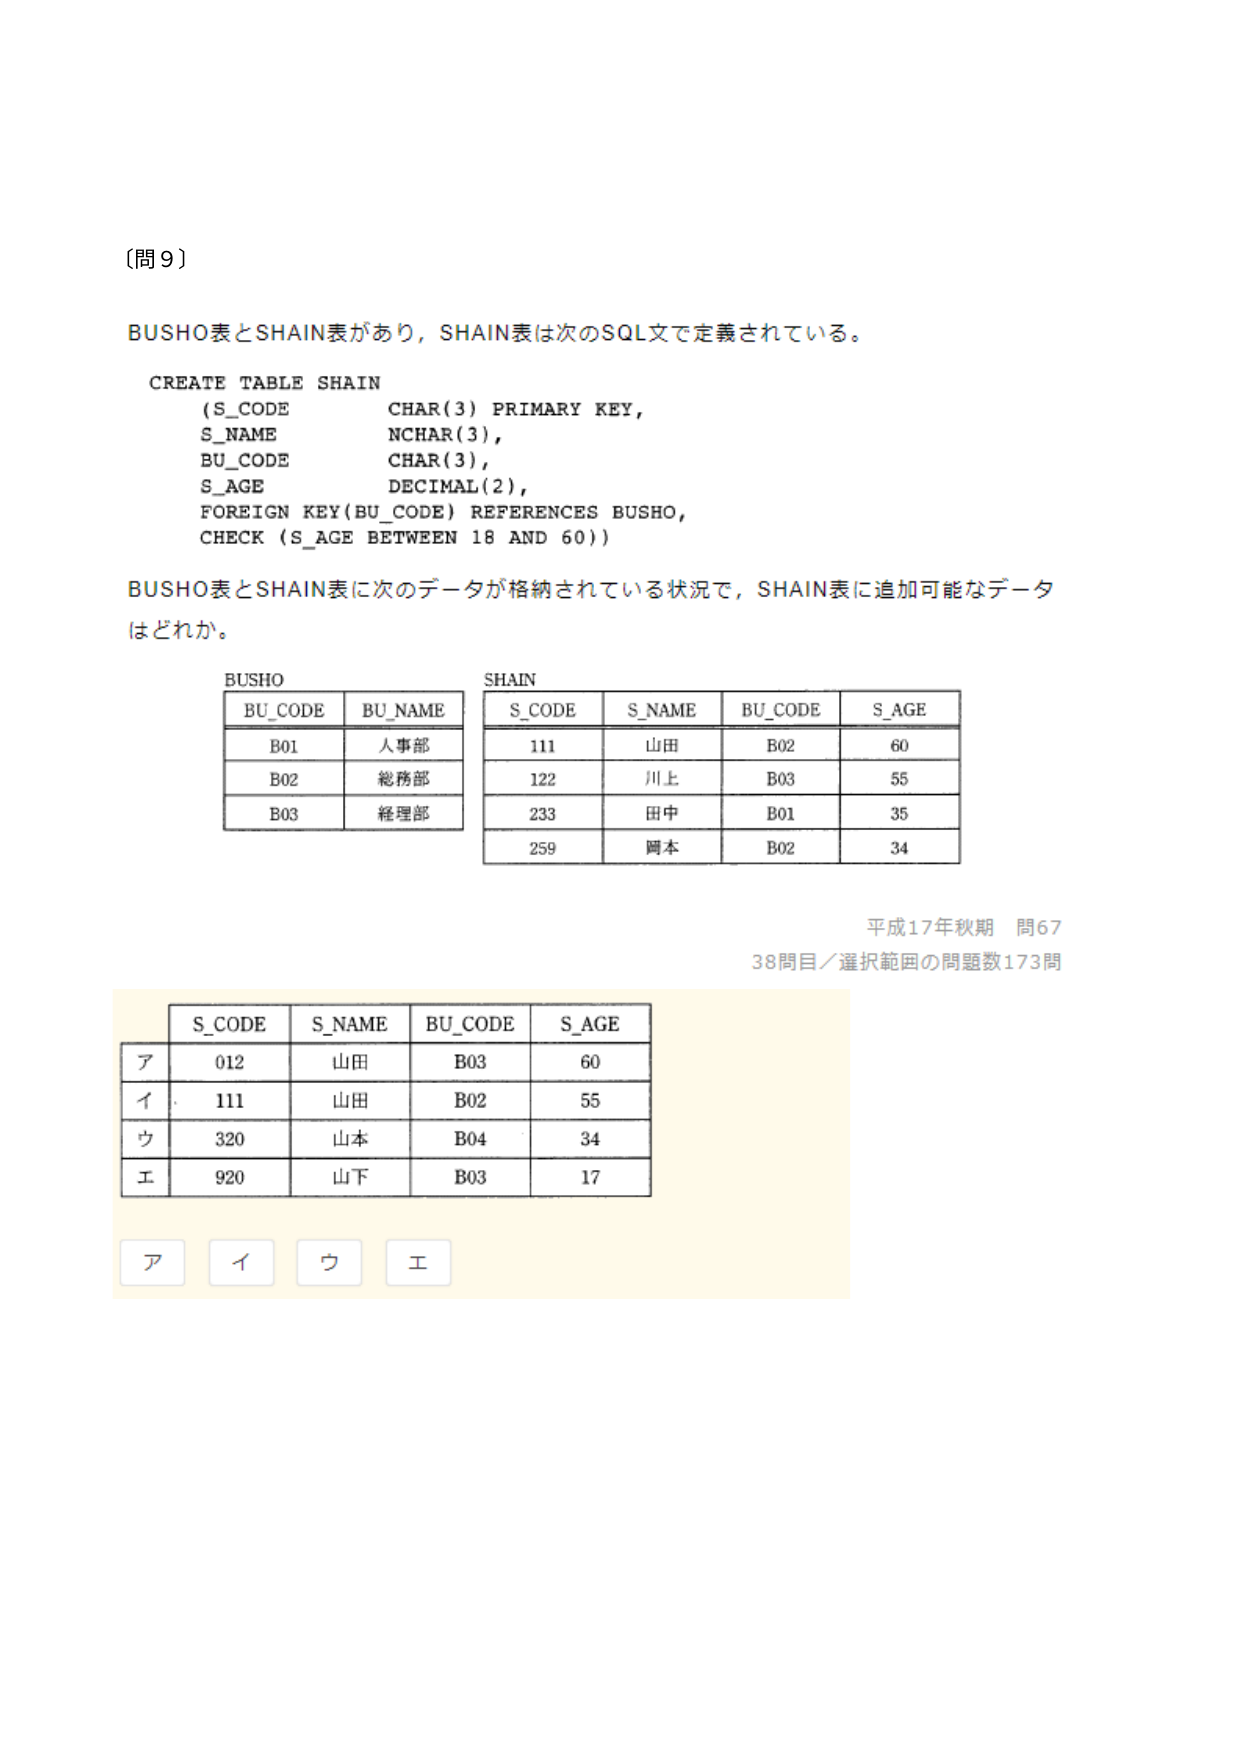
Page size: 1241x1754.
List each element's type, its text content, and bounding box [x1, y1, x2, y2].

picture [112, 314, 1065, 977]
text 〔問９〕 [112, 239, 1128, 277]
picture [112, 989, 851, 1299]
